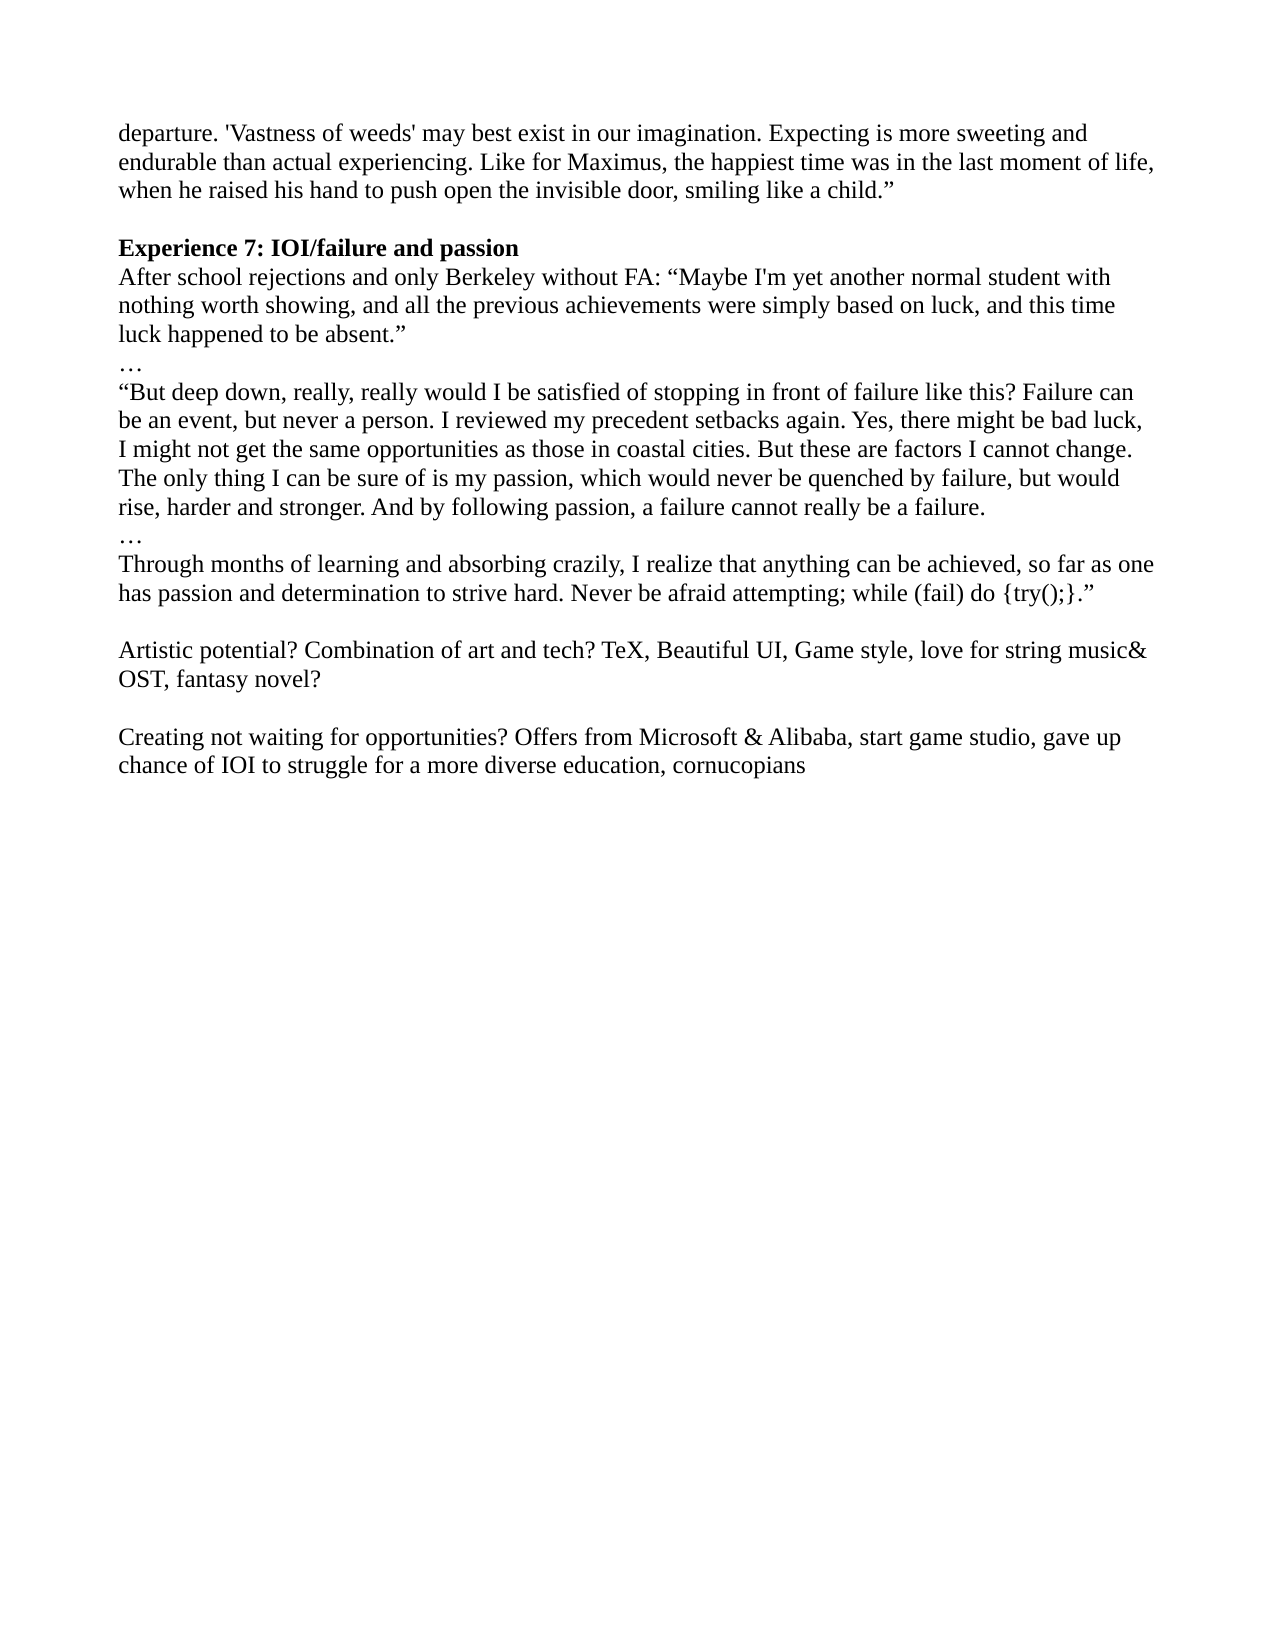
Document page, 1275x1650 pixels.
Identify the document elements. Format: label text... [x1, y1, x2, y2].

text Experience 7: IOI/failure and passion [118, 233, 1157, 262]
text Through months of learning and absorbing crazily, I realize that anything can be achieved, so far as one has passion and determination to strive hard. Never be afraid attempting; while (fail) do {try();}.” [118, 549, 1157, 607]
text “But deep down, really, really would I be satisfied of stopping in front of failure like this? Failure can be an event, but never a person. I reviewed my precedent setbacks again. Yes, there might be bad luck, I might not get the same opportunities as those in coastal cities. But these are factors I cannot change. The only thing I can be sure of is my passion, which would never be quenched by failure, but would rise, harder and stronger. And by following passion, a failure cannot really be a failure. [118, 377, 1157, 521]
text Creating not waiting for opportunities? Offers from Microsoft & Alibaba, start game studio, gave up chance of IOI to struggle for a more diverse education, cornucopians [118, 722, 1157, 779]
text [118, 118, 1157, 204]
text Artistic potential? Combination of art and tech? TeX, Beautiful UI, Game style, love for string music& OST, fantasy novel? [118, 636, 1157, 693]
text After school rejections and only Berkeley without FA: “Maybe I'm yet another normal student with nothing worth showing, and all the previous achievements were simply based on luck, and this time luck happened to be absent.” … [118, 262, 1157, 377]
text … [118, 521, 1157, 549]
